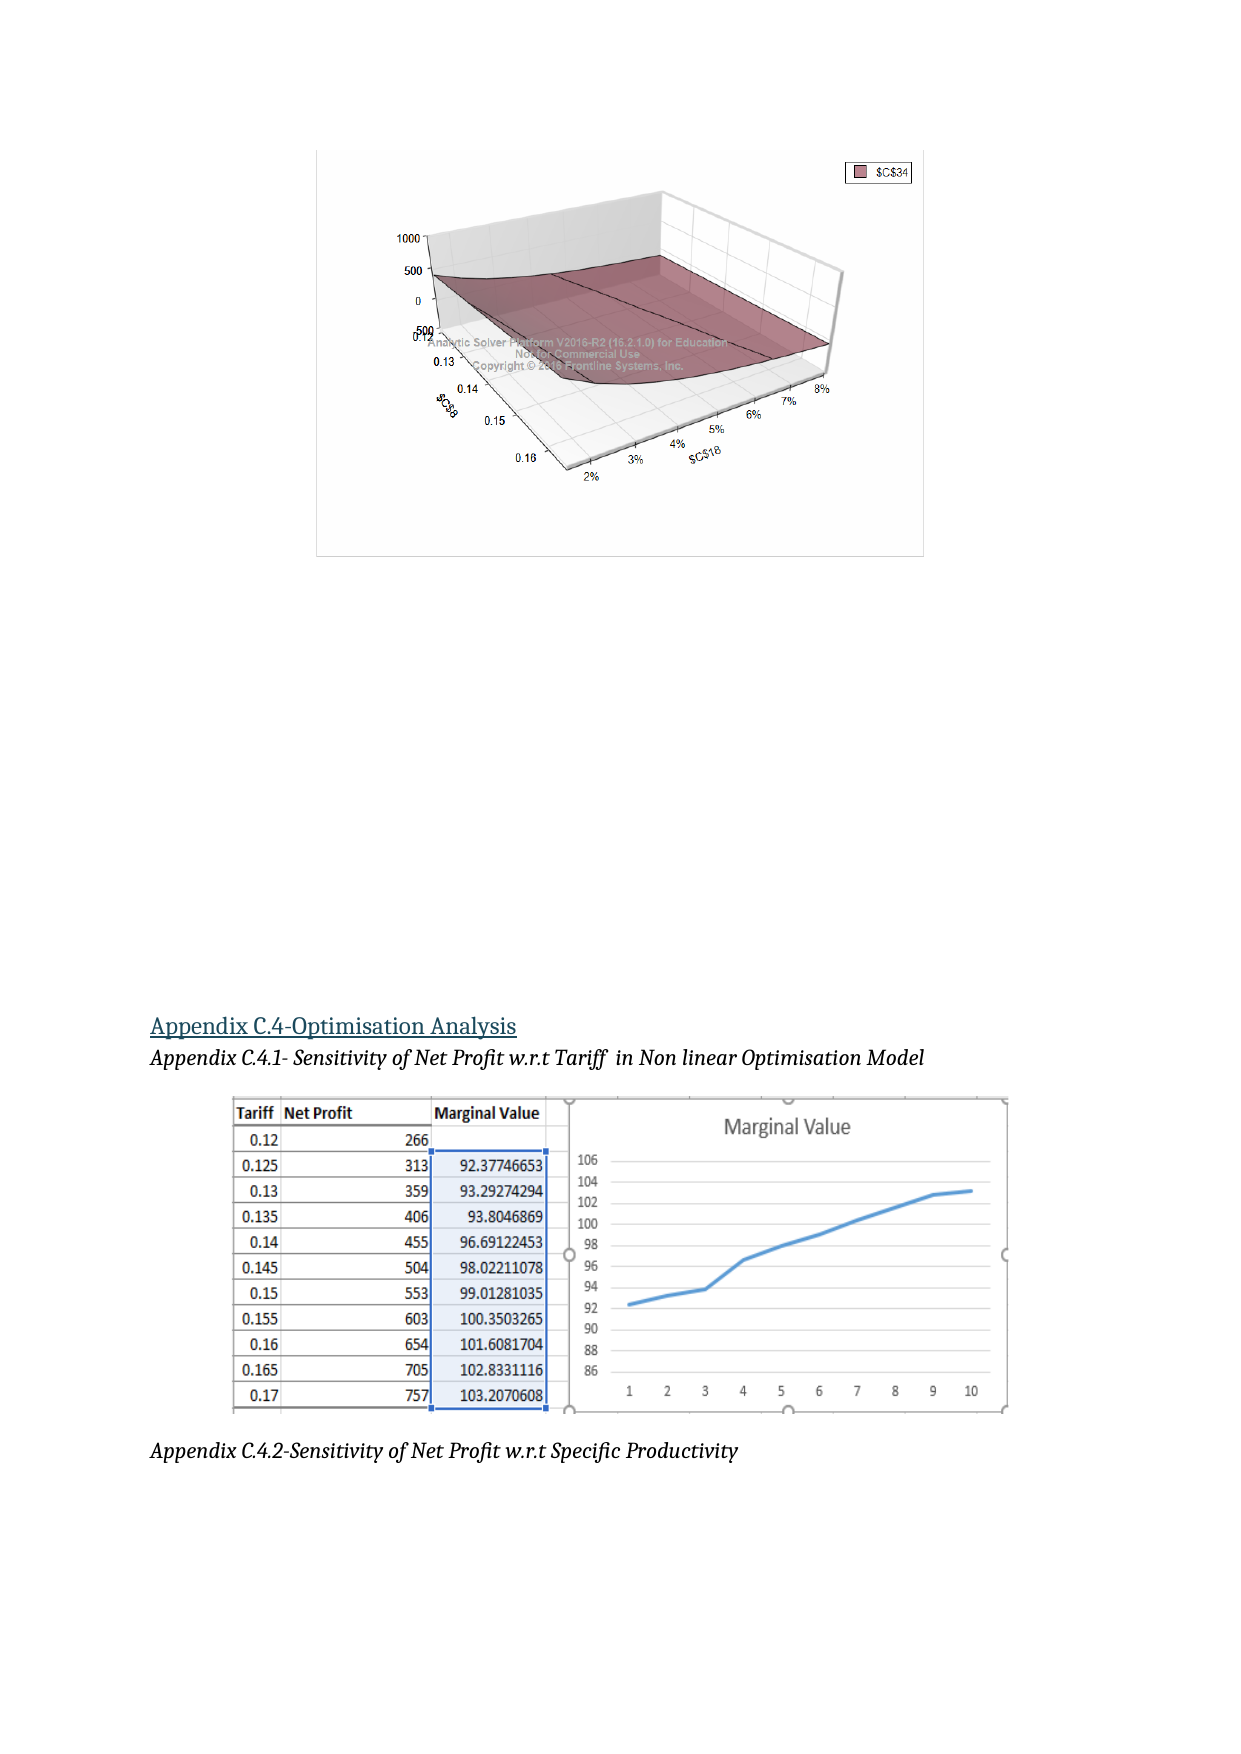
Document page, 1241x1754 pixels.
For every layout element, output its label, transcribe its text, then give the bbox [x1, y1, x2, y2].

picture [231, 1096, 1009, 1414]
text Appendix C.4.1- Sensitivity of Net Profit w.r.t Tariff in Non linear Optimisation Model [150, 1045, 1090, 1071]
text Appendix C.4.2-Sensitivity of Net Profit w.r.t Specific Productivity [150, 1438, 1090, 1464]
subtitle Appendix C.4-Optimisation Analysis [150, 1012, 1090, 1041]
picture [316, 150, 924, 557]
